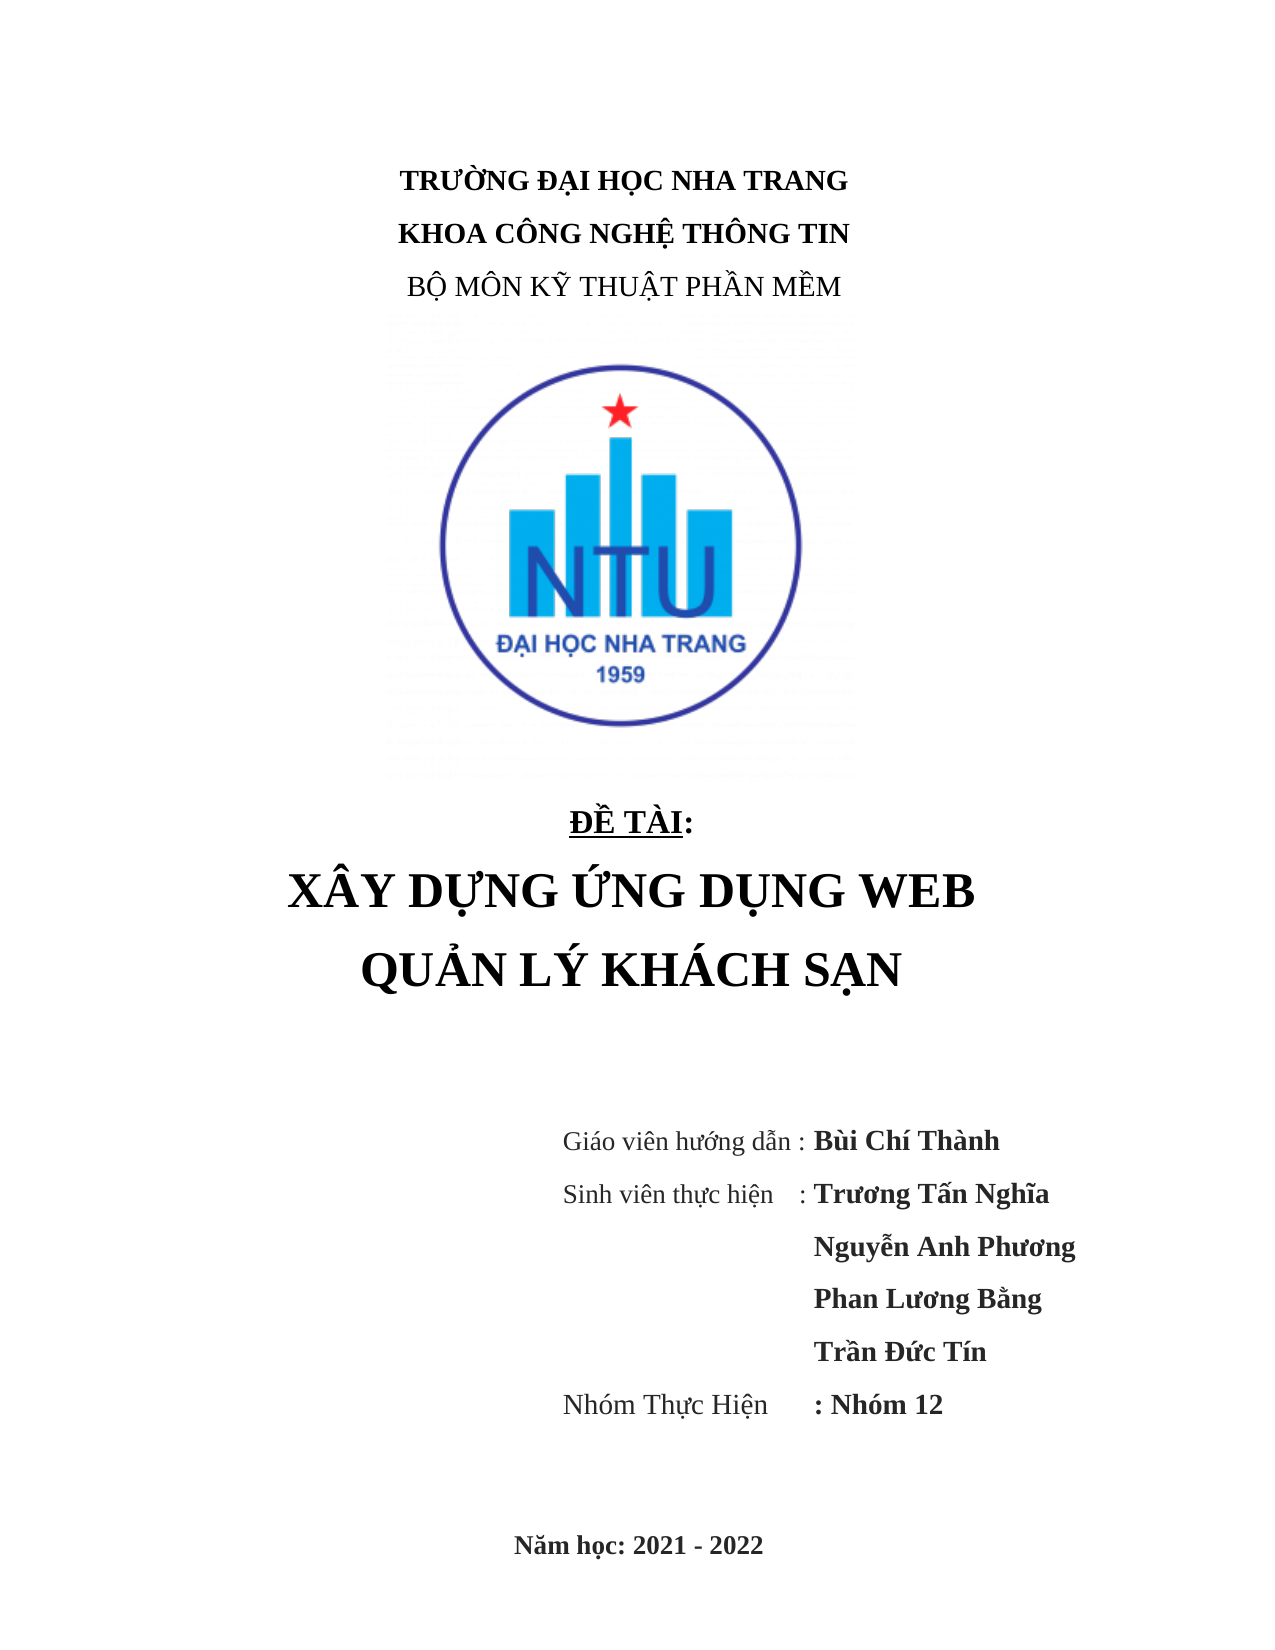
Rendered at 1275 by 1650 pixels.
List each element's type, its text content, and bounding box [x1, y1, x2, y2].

text QUẢN LÝ KHÁCH SẠN [150, 939, 1113, 997]
text XÂY DỰNG ỨNG DỤNG WEB [150, 861, 1113, 918]
text TRƯỜNG ĐẠI HỌC NHA TRANG [150, 163, 1098, 197]
picture [386, 311, 855, 781]
text KHOA CÔNG NGHỆ THÔNG TIN [150, 216, 1098, 250]
text BỘ MÔN KỸ THUẬT PHẦN MỀM [150, 269, 1098, 303]
